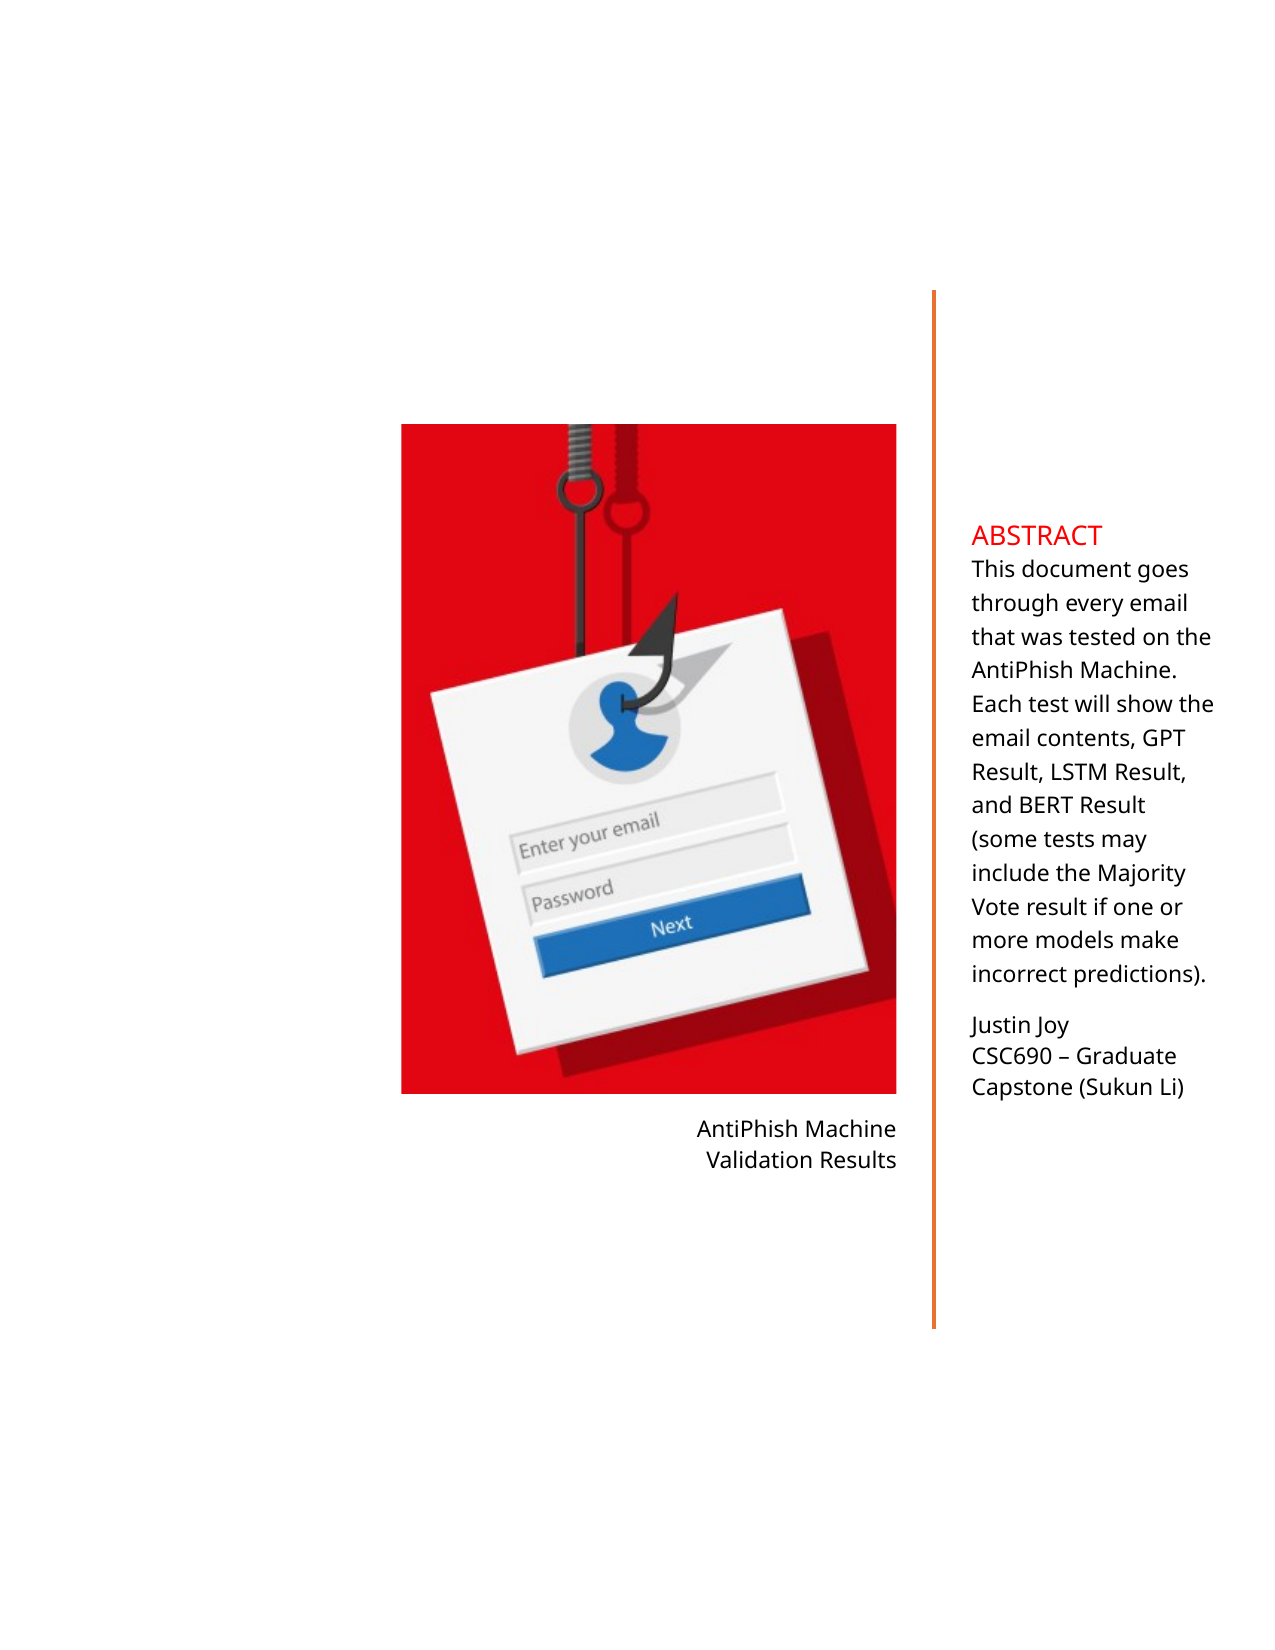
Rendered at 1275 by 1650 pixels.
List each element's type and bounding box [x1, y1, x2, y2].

picture [401, 424, 897, 1094]
